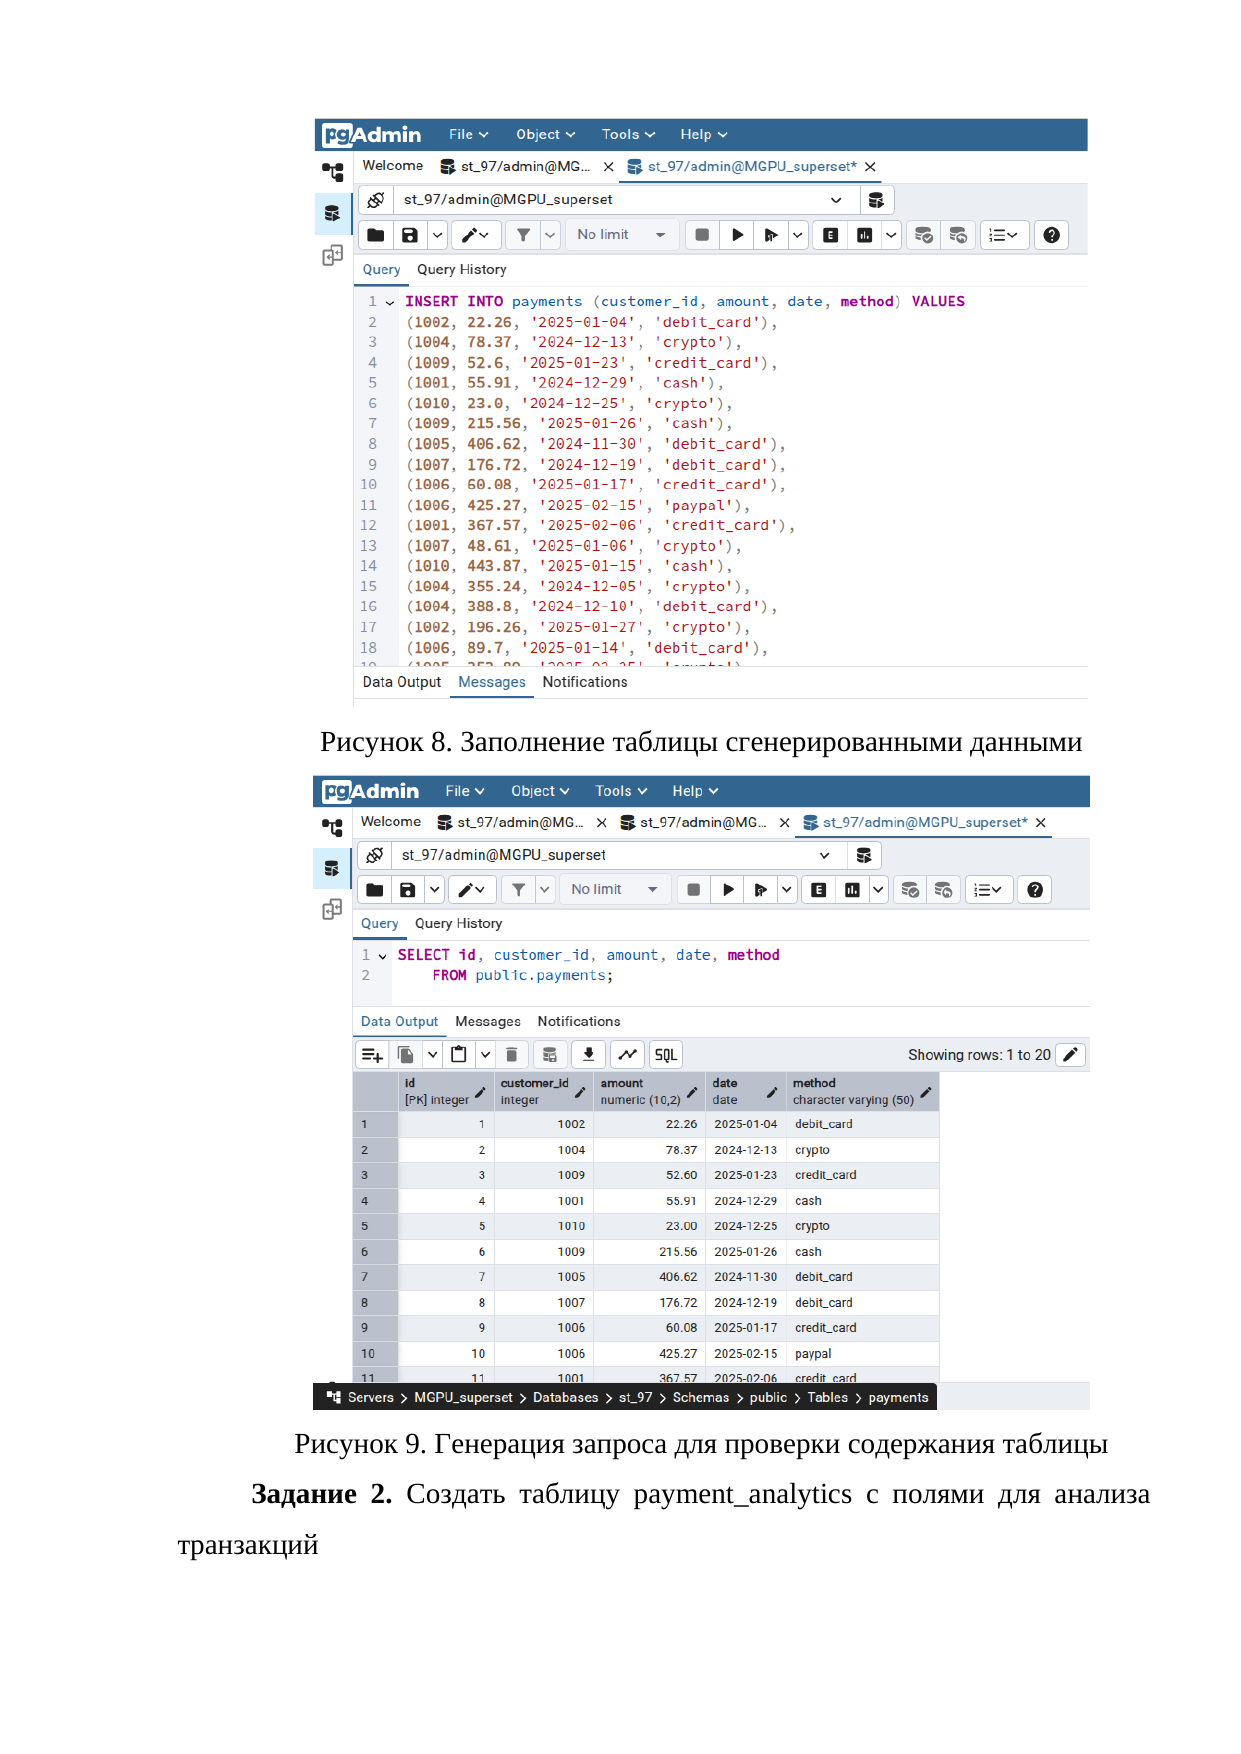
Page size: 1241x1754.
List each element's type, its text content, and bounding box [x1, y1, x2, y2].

text Рисунок 9. Генерация запроса для проверки содержания таблицы [177, 1426, 1152, 1460]
text Задание 2. Создать таблицу payment_analytics с полями для анализа транзакций [177, 1477, 1152, 1560]
picture [313, 774, 1090, 1410]
picture [314, 118, 1088, 707]
text Рисунок 8. Заполнение таблицы сгенерированными данными [177, 724, 1152, 757]
